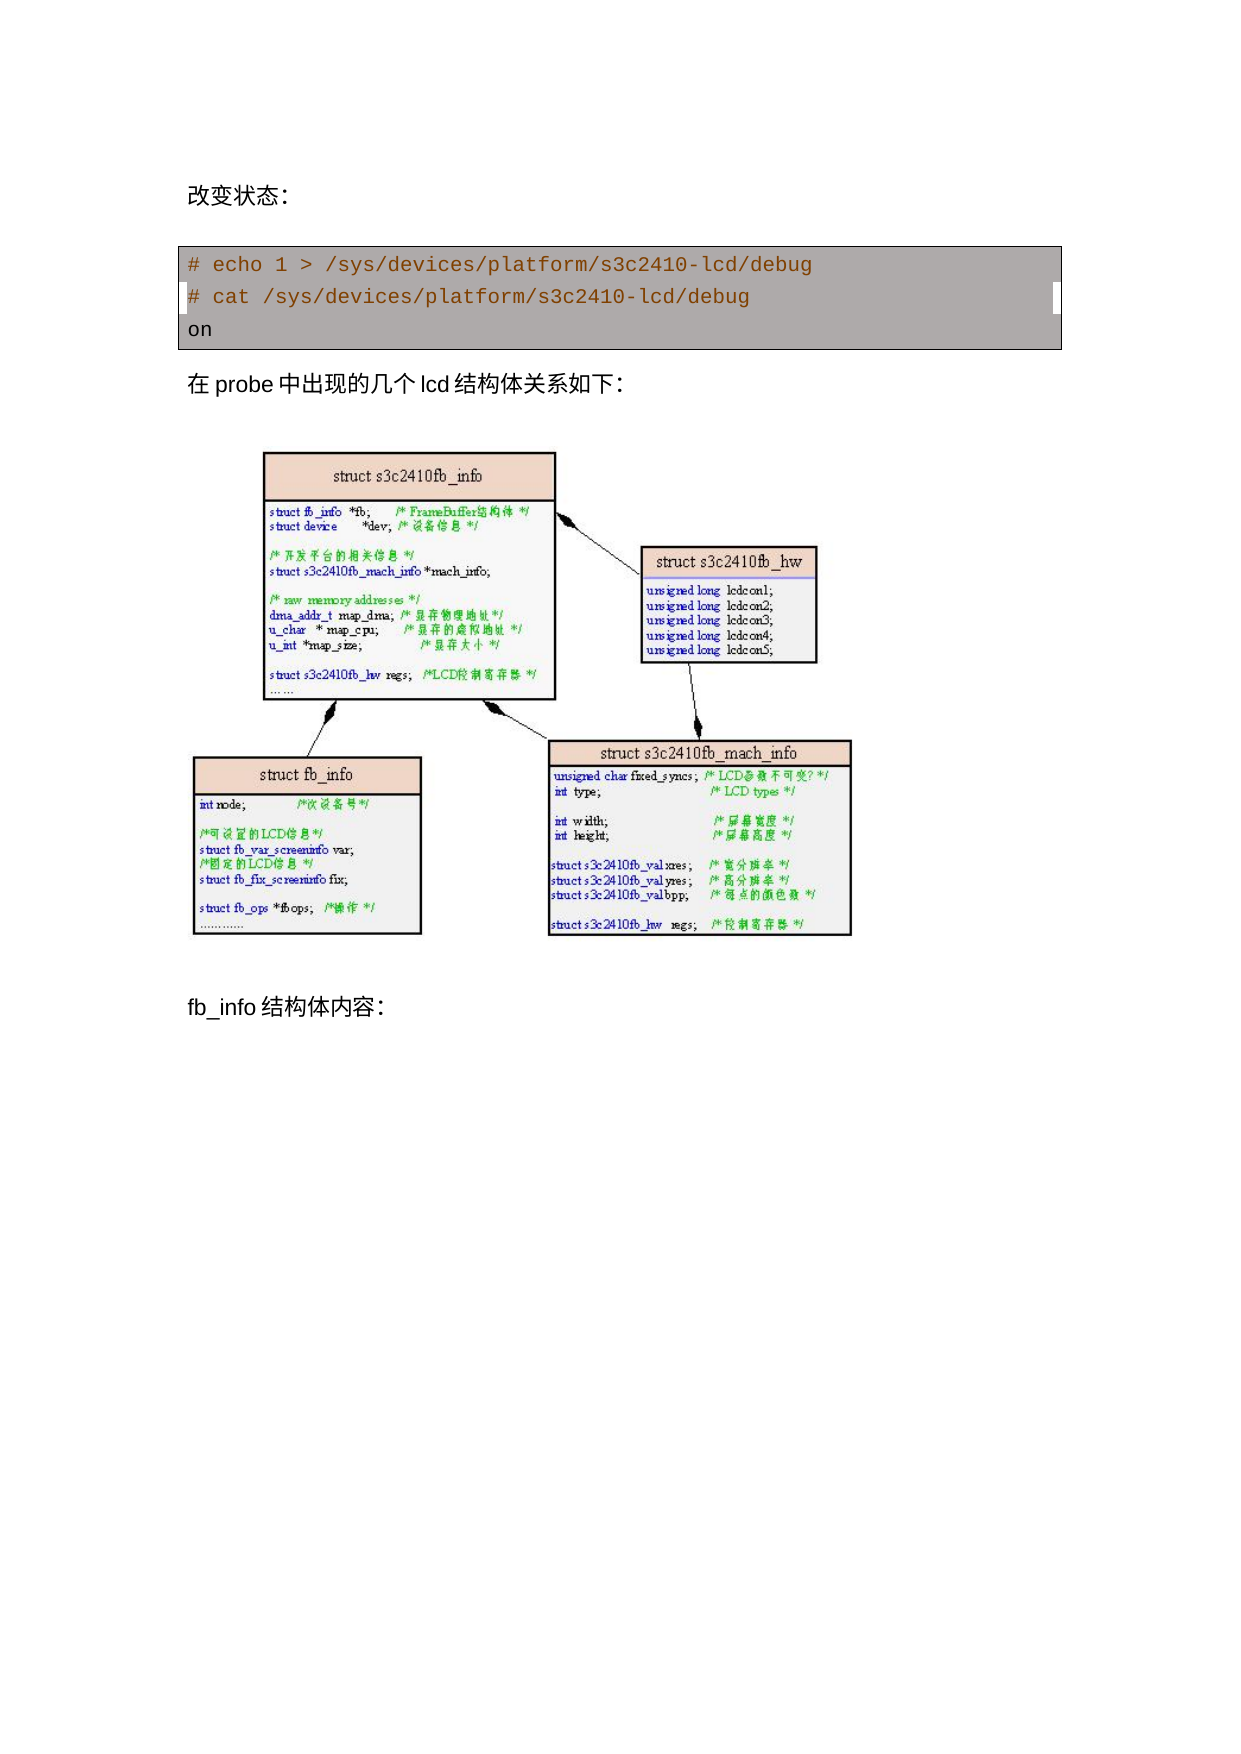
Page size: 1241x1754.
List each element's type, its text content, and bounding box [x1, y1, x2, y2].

text on [179, 311, 1061, 349]
text # echo 1 > /sys/devices/platform/s3c2410-lcd/debug [179, 247, 1061, 282]
picture [187, 446, 858, 942]
text 在probe中出现的几个lcd结构体关系如下： [187, 350, 1053, 415]
text 改变状态： [187, 162, 1053, 227]
text fb_info结构体内容： [187, 973, 1053, 1038]
text # cat /sys/devices/platform/s3c2410-lcd/debug [187, 282, 1053, 311]
